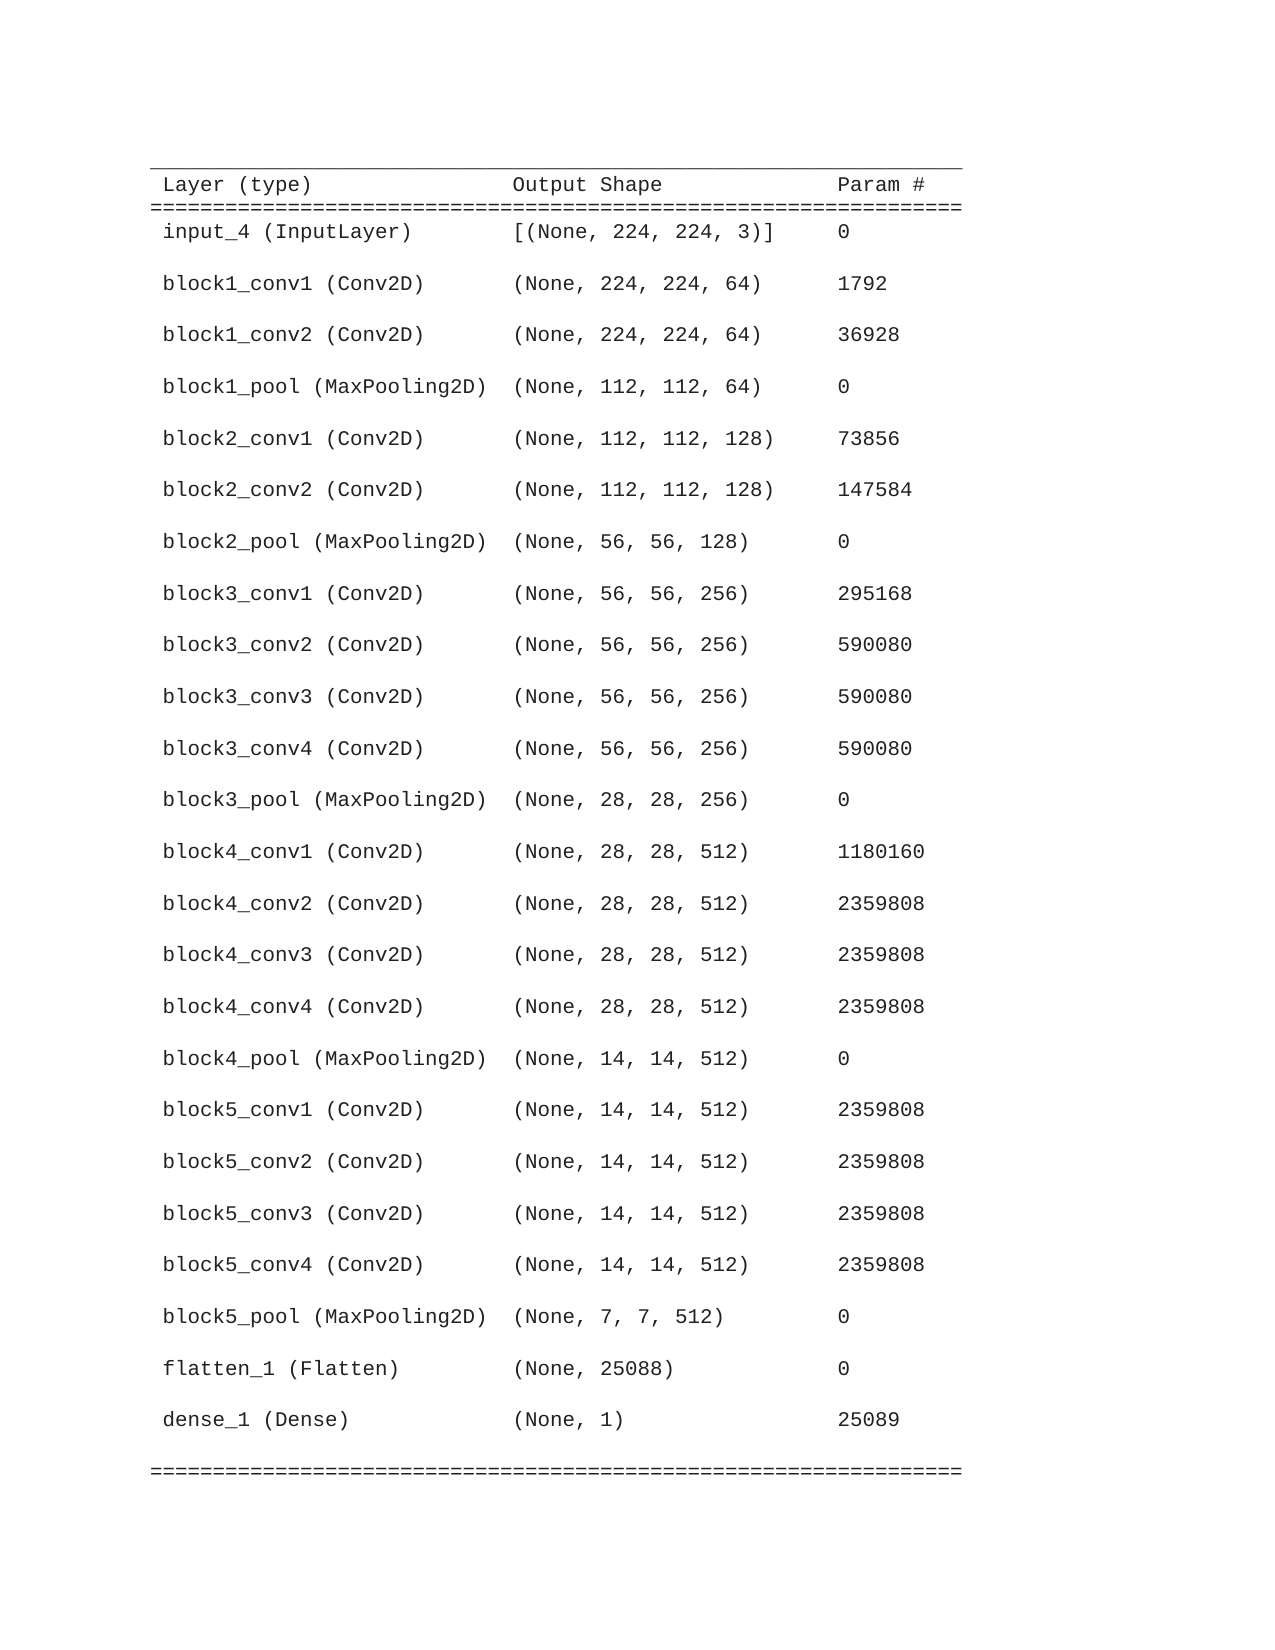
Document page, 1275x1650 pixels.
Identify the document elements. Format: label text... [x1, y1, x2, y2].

text block3_conv3 (Conv2D) (None, 56, 56, 256) 590080 [150, 686, 1125, 709]
text block5_conv4 (Conv2D) (None, 14, 14, 512) 2359808 [150, 1254, 1125, 1278]
text block5_pool (MaxPooling2D) (None, 7, 7, 512) 0 [150, 1306, 1125, 1329]
text input_4 (InputLayer) [(None, 224, 224, 3)] 0 [150, 221, 1125, 244]
text block2_conv1 (Conv2D) (None, 112, 112, 128) 73856 [150, 428, 1125, 451]
text block3_conv1 (Conv2D) (None, 56, 56, 256) 295168 [150, 583, 1125, 606]
text block1_conv2 (Conv2D) (None, 224, 224, 64) 36928 [150, 324, 1125, 348]
text ================================================================= [150, 197, 1125, 221]
text block3_conv2 (Conv2D) (None, 56, 56, 256) 590080 [150, 634, 1125, 658]
text block5_conv1 (Conv2D) (None, 14, 14, 512) 2359808 [150, 1099, 1125, 1123]
text block1_pool (MaxPooling2D) (None, 112, 112, 64) 0 [150, 376, 1125, 399]
text block5_conv3 (Conv2D) (None, 14, 14, 512) 2359808 [150, 1203, 1125, 1226]
text Layer (type) Output Shape Param # [150, 174, 1125, 197]
text block4_conv3 (Conv2D) (None, 28, 28, 512) 2359808 [150, 944, 1125, 968]
text block2_conv2 (Conv2D) (None, 112, 112, 128) 147584 [150, 479, 1125, 503]
text block1_conv1 (Conv2D) (None, 224, 224, 64) 1792 [150, 273, 1125, 296]
text block3_conv4 (Conv2D) (None, 56, 56, 256) 590080 [150, 738, 1125, 761]
text ================================================================= [150, 1461, 1125, 1484]
text block2_pool (MaxPooling2D) (None, 56, 56, 128) 0 [150, 531, 1125, 554]
text block5_conv2 (Conv2D) (None, 14, 14, 512) 2359808 [150, 1151, 1125, 1174]
text block4_conv4 (Conv2D) (None, 28, 28, 512) 2359808 [150, 996, 1125, 1019]
text flatten_1 (Flatten) (None, 25088) 0 [150, 1358, 1125, 1381]
text dense_1 (Dense) (None, 1) 25089 [150, 1409, 1125, 1433]
text block3_pool (MaxPooling2D) (None, 28, 28, 256) 0 [150, 789, 1125, 813]
text block4_conv1 (Conv2D) (None, 28, 28, 512) 1180160 [150, 841, 1125, 864]
text block4_pool (MaxPooling2D) (None, 14, 14, 512) 0 [150, 1048, 1125, 1071]
text block4_conv2 (Conv2D) (None, 28, 28, 512) 2359808 [150, 893, 1125, 916]
text _________________________________________________________________ [150, 150, 1125, 174]
